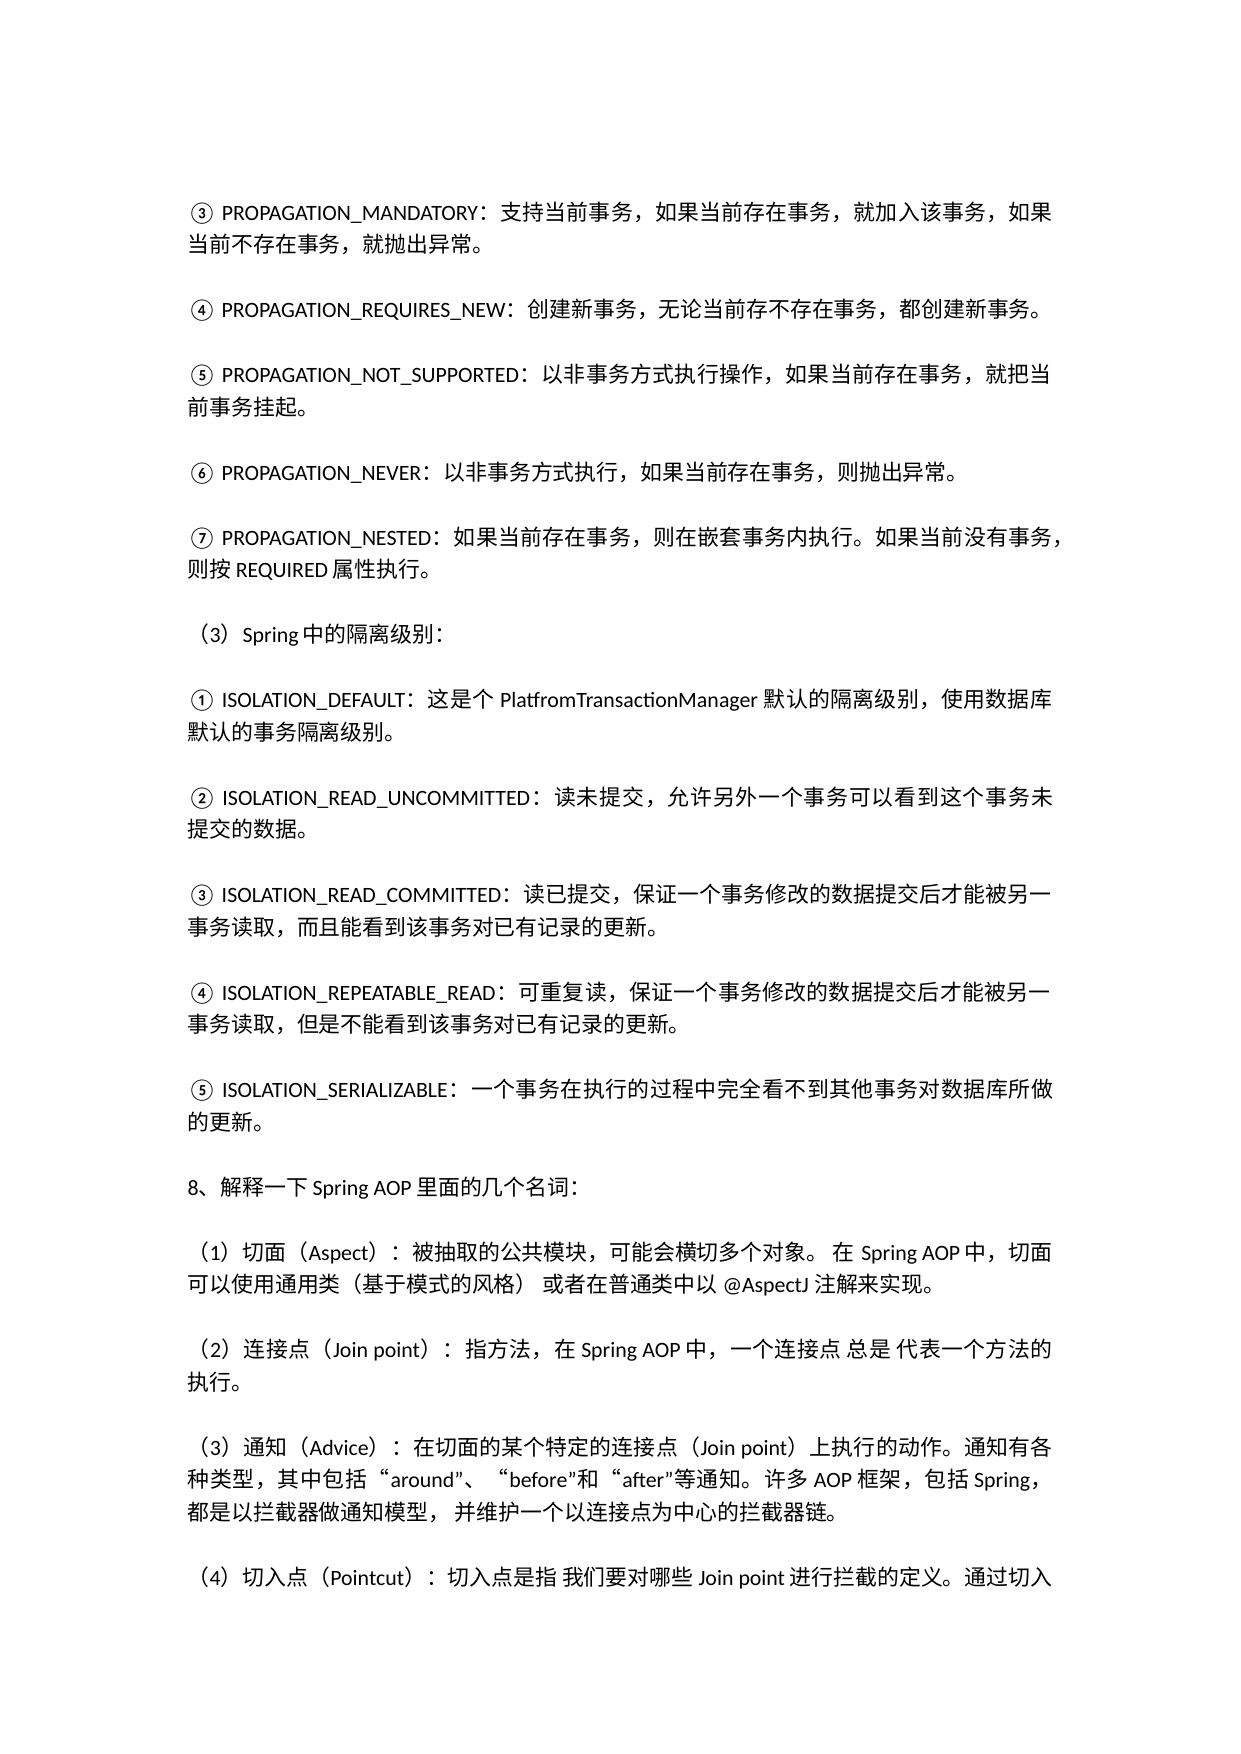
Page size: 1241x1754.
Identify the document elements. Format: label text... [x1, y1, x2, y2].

text ⑥ PROPAGATION_NEVER：以非事务方式执行，如果当前存在事务，则抛出异常。 [187, 454, 1053, 487]
text （3）Spring中的隔离级别： [187, 617, 1053, 649]
text 8、解释一下Spring AOP里面的几个名词： [187, 1169, 1053, 1202]
text ⑤ PROPAGATION_NOT_SUPPORTED：以非事务方式执行操作，如果当前存在事务，就把当前事务挂起。 [187, 357, 1053, 422]
text ③ PROPAGATION_MANDATORY：支持当前事务，如果当前存在事务，就加入该事务，如果当前不存在事务，就抛出异常。 [187, 194, 1053, 259]
text ① ISOLATION_DEFAULT：这是个 PlatfromTransactionManager 默认的隔离级别，使用数据库默认的事务隔离级别。 [187, 682, 1053, 747]
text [187, 1559, 1053, 1592]
text ④ ISOLATION_REPEATABLE_READ：可重复读，保证一个事务修改的数据提交后才能被另一事务读取，但是不能看到该事务对已有记录的更新。 [187, 974, 1053, 1039]
text ⑦ PROPAGATION_NESTED：如果当前存在事务，则在嵌套事务内执行。如果当前没有事务，则按REQUIRED属性执行。 [187, 519, 1053, 584]
text ④ PROPAGATION_REQUIRES_NEW：创建新事务，无论当前存不存在事务，都创建新事务。 [187, 292, 1053, 324]
text （1）切面（Aspect）：被抽取的公共模块，可能会横切多个对象。 在Spring AOP中，切面可以使用通用类（基于模式的风格） 或者在普通类中以 @AspectJ 注解来实现。 [187, 1234, 1053, 1299]
text ⑤ ISOLATION_SERIALIZABLE：一个事务在执行的过程中完全看不到其他事务对数据库所做的更新。 [187, 1072, 1053, 1137]
text （3）通知（Advice）：在切面的某个特定的连接点（Join point）上执行的动作。通知有各种类型，其中包括“around”、“before”和“after”等通知。许多AOP框架，包括Spring，都是以拦截器做通知模型， 并维护一个以连接点为中心的拦截器链。 [187, 1429, 1053, 1527]
text （2）连接点（Join point）：指方法，在Spring AOP中，一个连接点 总是 代表一个方法的执行。 [187, 1332, 1053, 1397]
text ② ISOLATION_READ_UNCOMMITTED：读未提交，允许另外一个事务可以看到这个事务未提交的数据。 [187, 779, 1053, 844]
text ③ ISOLATION_READ_COMMITTED：读已提交，保证一个事务修改的数据提交后才能被另一事务读取，而且能看到该事务对已有记录的更新。 [187, 877, 1053, 942]
